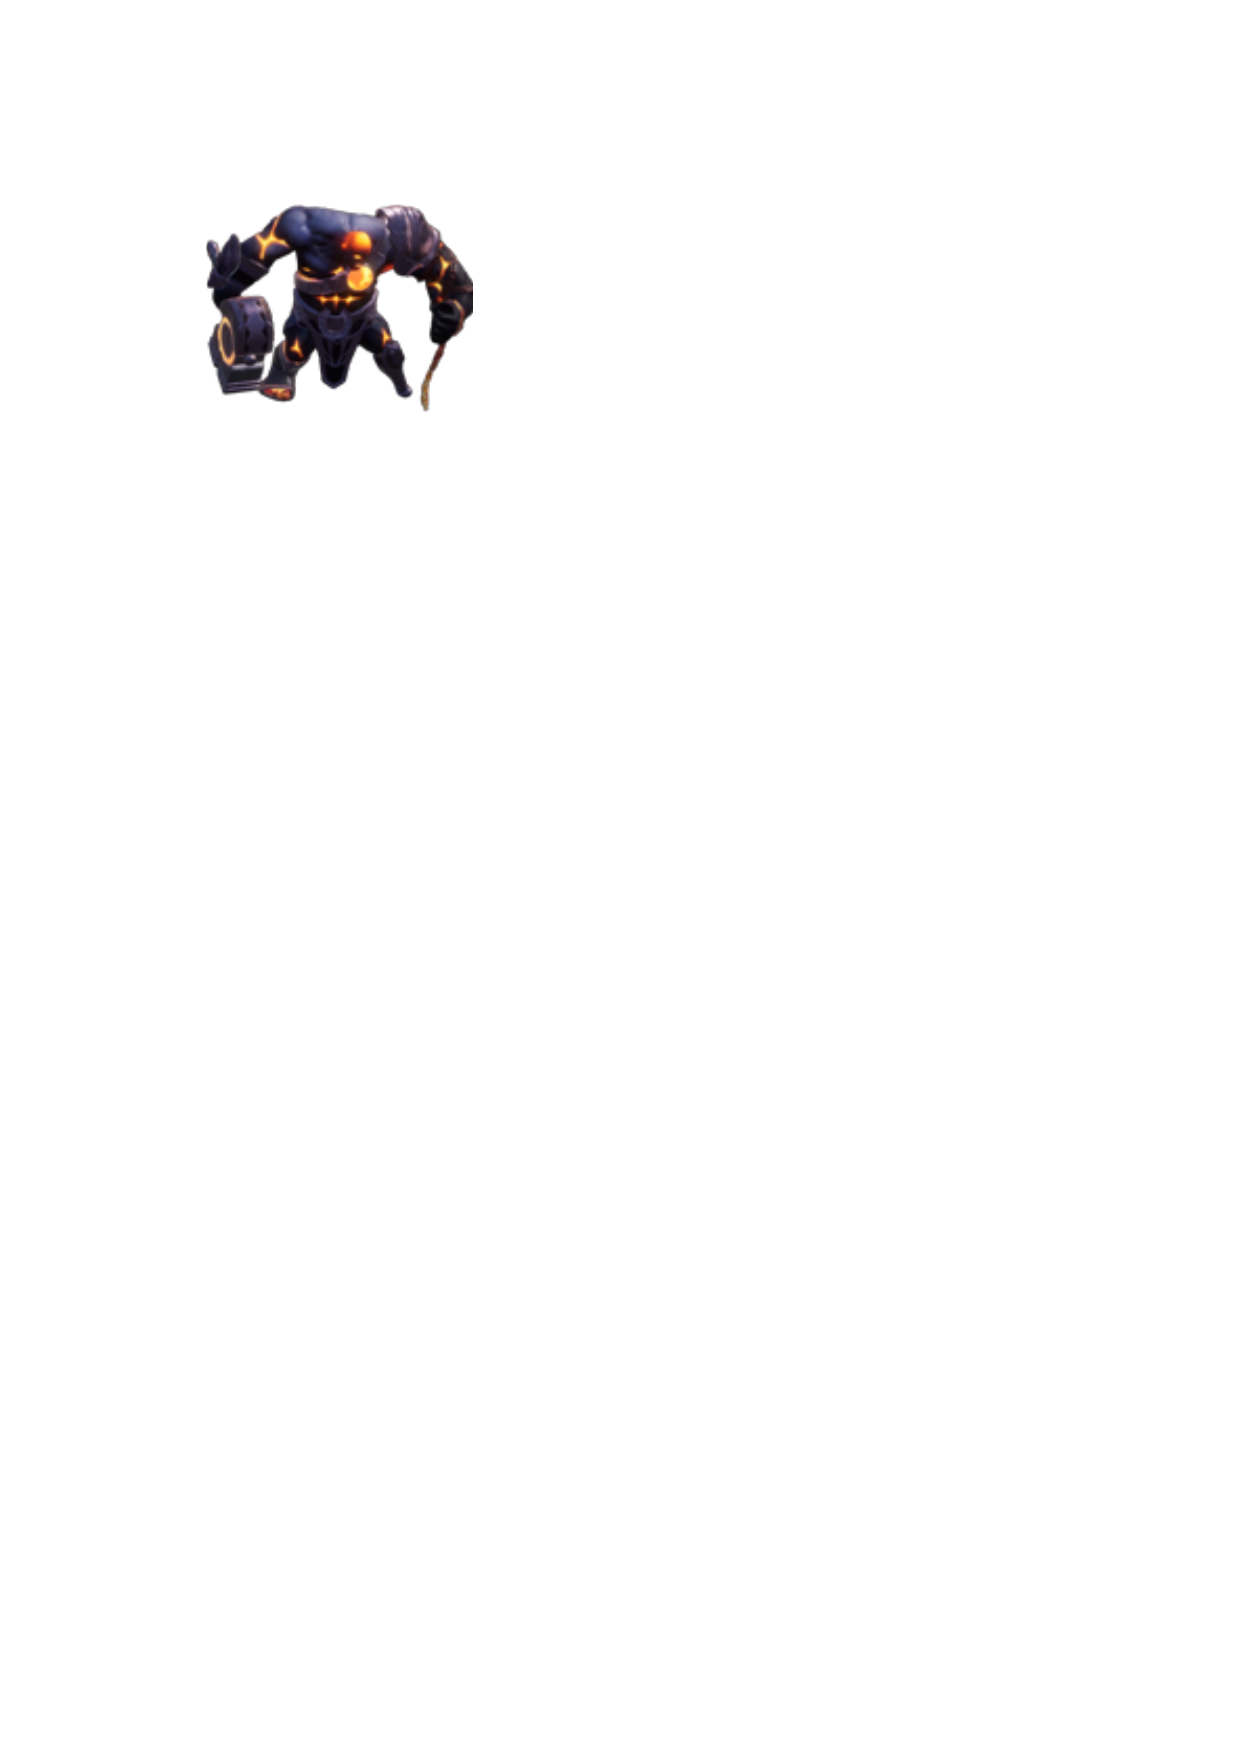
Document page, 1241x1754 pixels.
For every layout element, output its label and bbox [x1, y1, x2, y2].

picture [206, 162, 473, 429]
